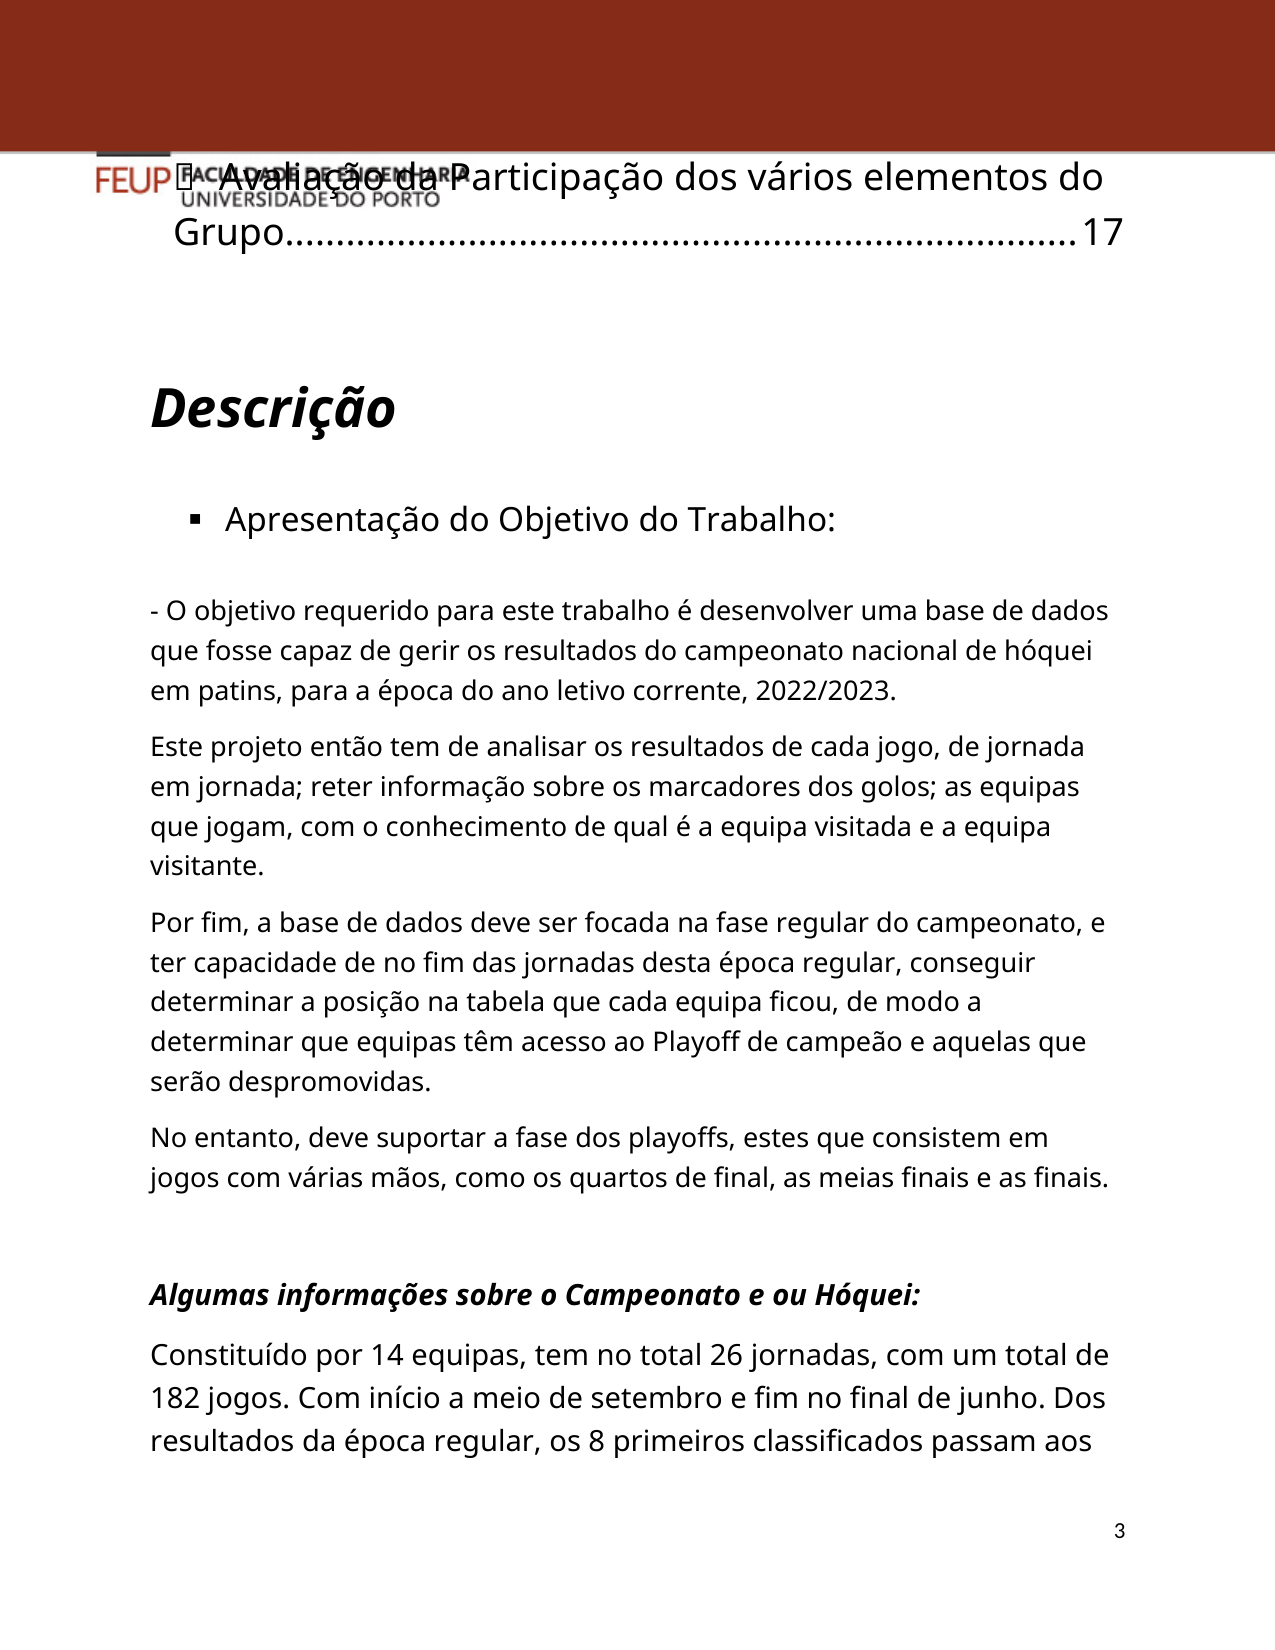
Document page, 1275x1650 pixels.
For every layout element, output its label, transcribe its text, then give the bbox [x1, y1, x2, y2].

text Por fim, a base de dados deve ser focada na fase regular do campeonato, e ter capacidade de no fim das jornadas desta época regular, conseguir determinar a posição na tabela que cada equipa ficou, de modo a determinar que equipas têm acesso ao Playoff de campeão e aquelas que serão despromovidas. [150, 903, 1125, 1099]
text - O objetivo requerido para este trabalho é desenvolver uma base de dados que fosse capaz de gerir os resultados do campeonato nacional de hóquei em patins, para a época do ano letivo corrente, 2022/2023. [150, 591, 1125, 708]
text No entanto, deve suportar a fase dos playoffs, estes que consistem em jogos com várias mãos, como os quartos de final, as meias finais e as finais. [150, 1119, 1125, 1196]
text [150, 1334, 1125, 1459]
text Este projeto então tem de analisar os resultados de cada jogo, de jornada em jornada; reter informação sobre os marcadores dos golos; as equipas que jogam, com o conhecimento de qual é a equipa visitada e a equipa visitante. [150, 727, 1125, 884]
text Algumas informações sobre o Campeonato e ou Hóquei: [150, 1275, 1125, 1314]
picture [89, 155, 475, 215]
subtitle Descrição [150, 369, 1125, 443]
subtitle Apresentação do Objetivo do Trabalho: [187, 496, 1125, 541]
